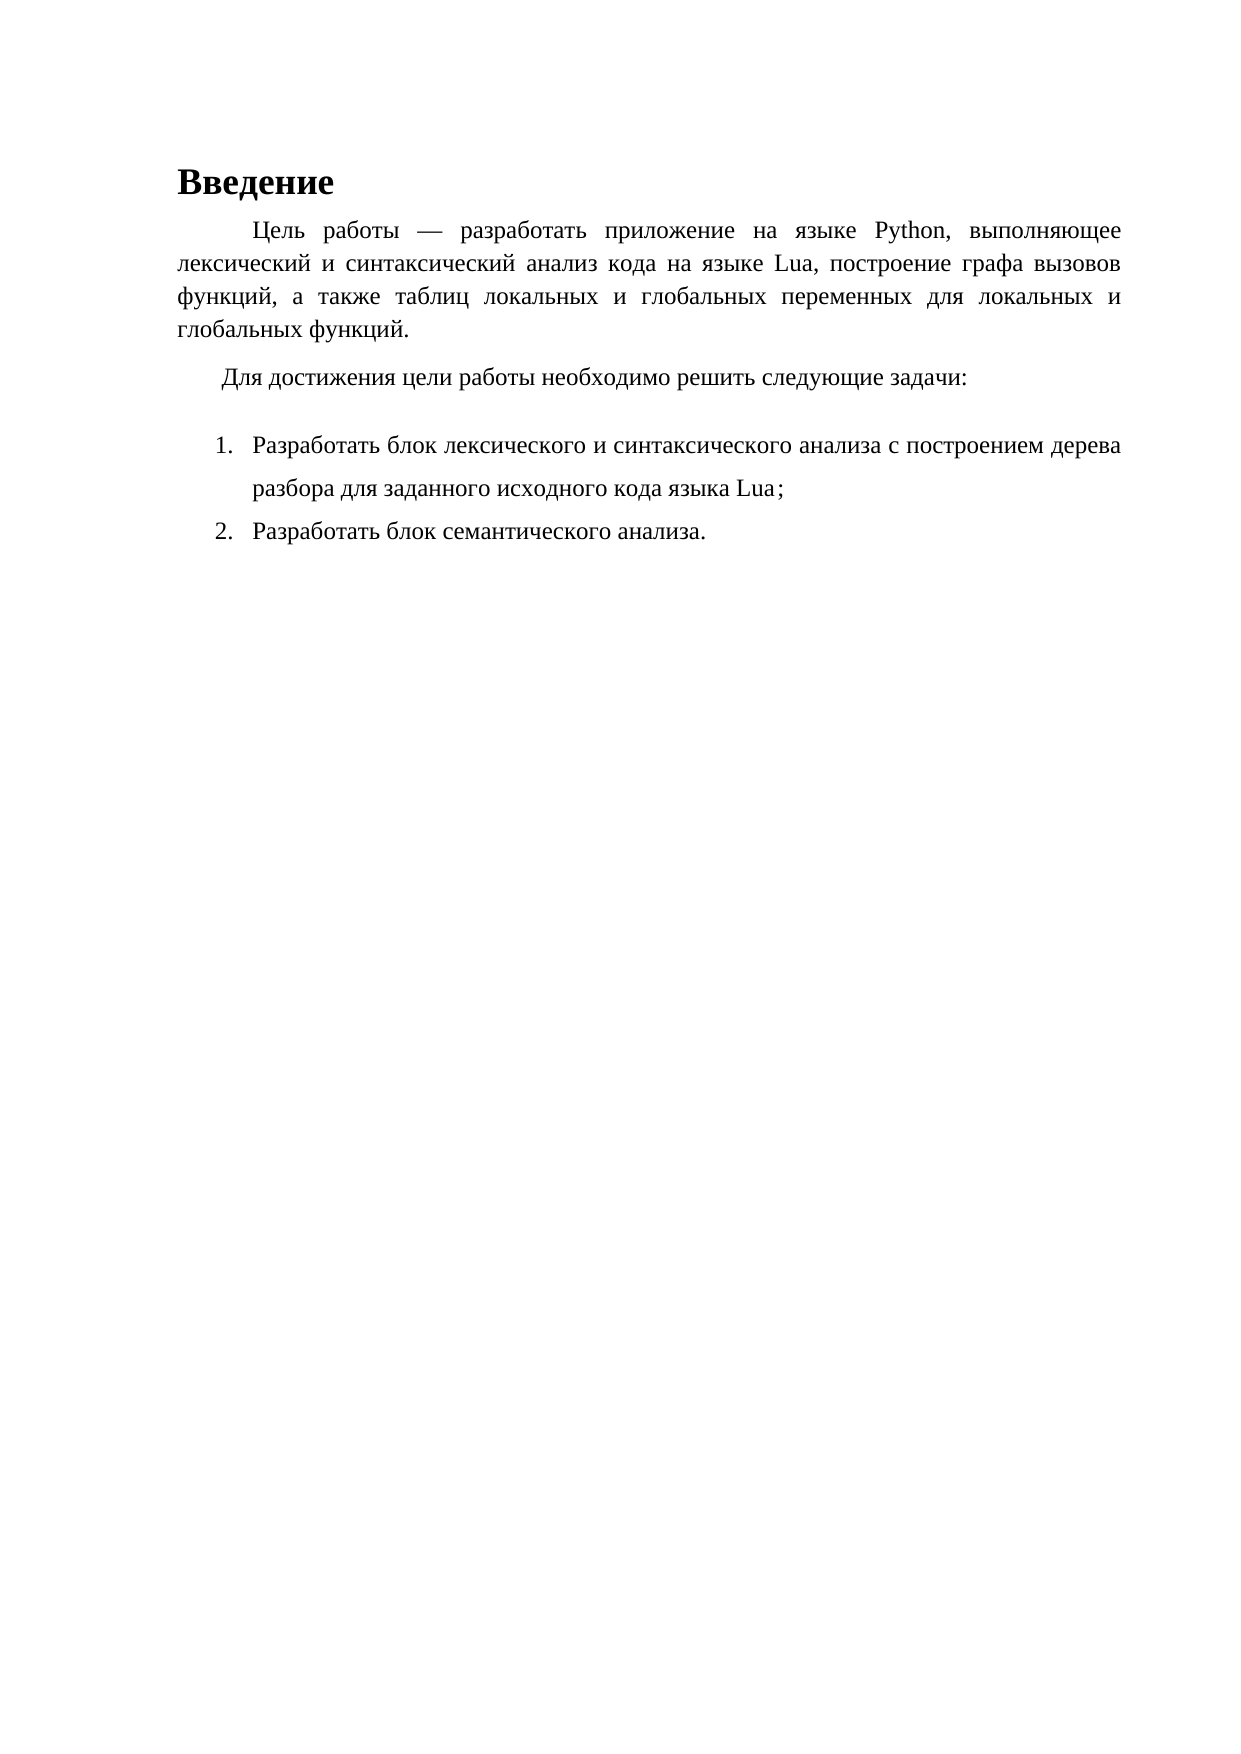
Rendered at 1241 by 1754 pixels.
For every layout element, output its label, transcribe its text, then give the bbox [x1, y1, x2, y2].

text Для достижения цели работы необходимо решить следующие задачи: [177, 362, 1122, 391]
list Разработать блок семантического анализа. [214, 516, 1122, 545]
subtitle Введение [177, 160, 1122, 203]
text Цель работы — разработать приложение на языке Python, выполняющее лексический и синтаксический анализ кода на языке Lua, построение графа вызовов функций, а также таблиц локальных и глобальных переменных для локальных и глобальных функций. [177, 215, 1122, 343]
list Разработать блок лексического и синтаксического анализа с построением дерева разбора для заданного исходного кода языка Lua ; [214, 430, 1122, 502]
